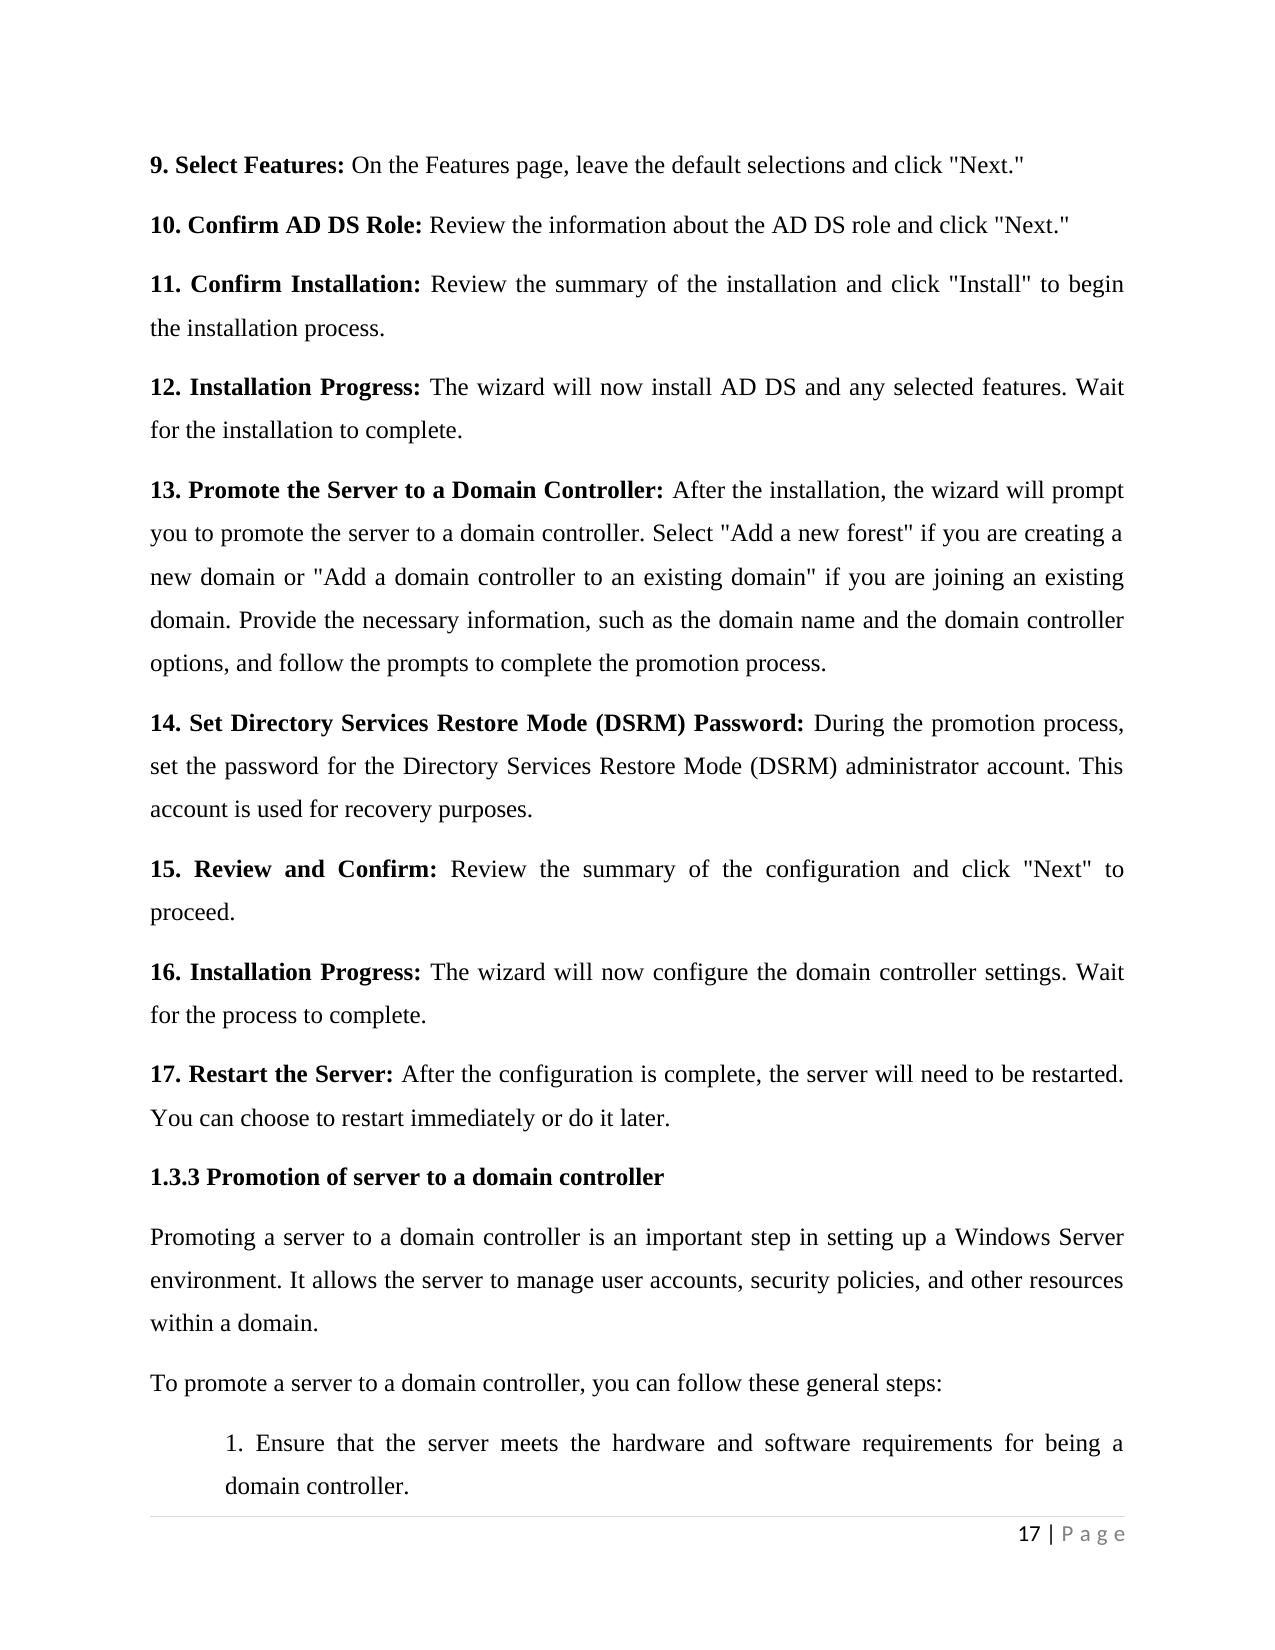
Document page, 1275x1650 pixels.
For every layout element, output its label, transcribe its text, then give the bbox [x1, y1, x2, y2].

text 15. Review and Confirm: Review the summary of the configuration and click "Next" to proceed. [150, 854, 1125, 926]
text 16. Installation Progress: The wizard will now configure the domain controller settings. Wait for the process to complete. [150, 957, 1125, 1028]
text 12. Installation Progress: The wizard will now install AD DS and any selected features. Wait for the installation to complete. [150, 372, 1125, 444]
text 1. Ensure that the server meets the hardware and software requirements for being a domain controller. [225, 1428, 1125, 1500]
text 17. Restart the Server: After the configuration is complete, the server will need to be restarted. You can choose to restart immediately or do it later. [150, 1059, 1125, 1131]
text 1.3.3 Promotion of server to a domain controller [150, 1162, 1125, 1191]
text Promoting a server to a domain controller is an important step in setting up a Windows Server environment. It allows the server to manage user accounts, security policies, and other resources within a domain. [150, 1222, 1125, 1337]
text To promote a server to a domain controller, you can follow these general steps: [150, 1368, 1125, 1397]
text 14. Set Directory Services Restore Mode (DSRM) Password: During the promotion process, set the password for the Directory Services Restore Mode (DSRM) administrator account. This account is used for recovery purposes. [150, 708, 1125, 823]
text 11. Confirm Installation: Review the summary of the installation and click "Install" to begin the installation process. [150, 269, 1125, 341]
text 10. Confirm AD DS Role: Review the information about the AD DS role and click "Next." [150, 210, 1125, 238]
text 9. Select Features: On the Features page, leave the default selections and click "Next." [150, 150, 1125, 179]
text 13. Promote the Server to a Domain Controller: After the installation, the wizard will prompt you to promote the server to a domain controller. Select "Add a new forest" if you are creating a new domain or "Add a domain controller to an existing domain" if you are joining an existing domain. Provide the necessary information, such as the domain name and the domain controller options, and follow the prompts to complete the promotion process. [150, 475, 1125, 677]
